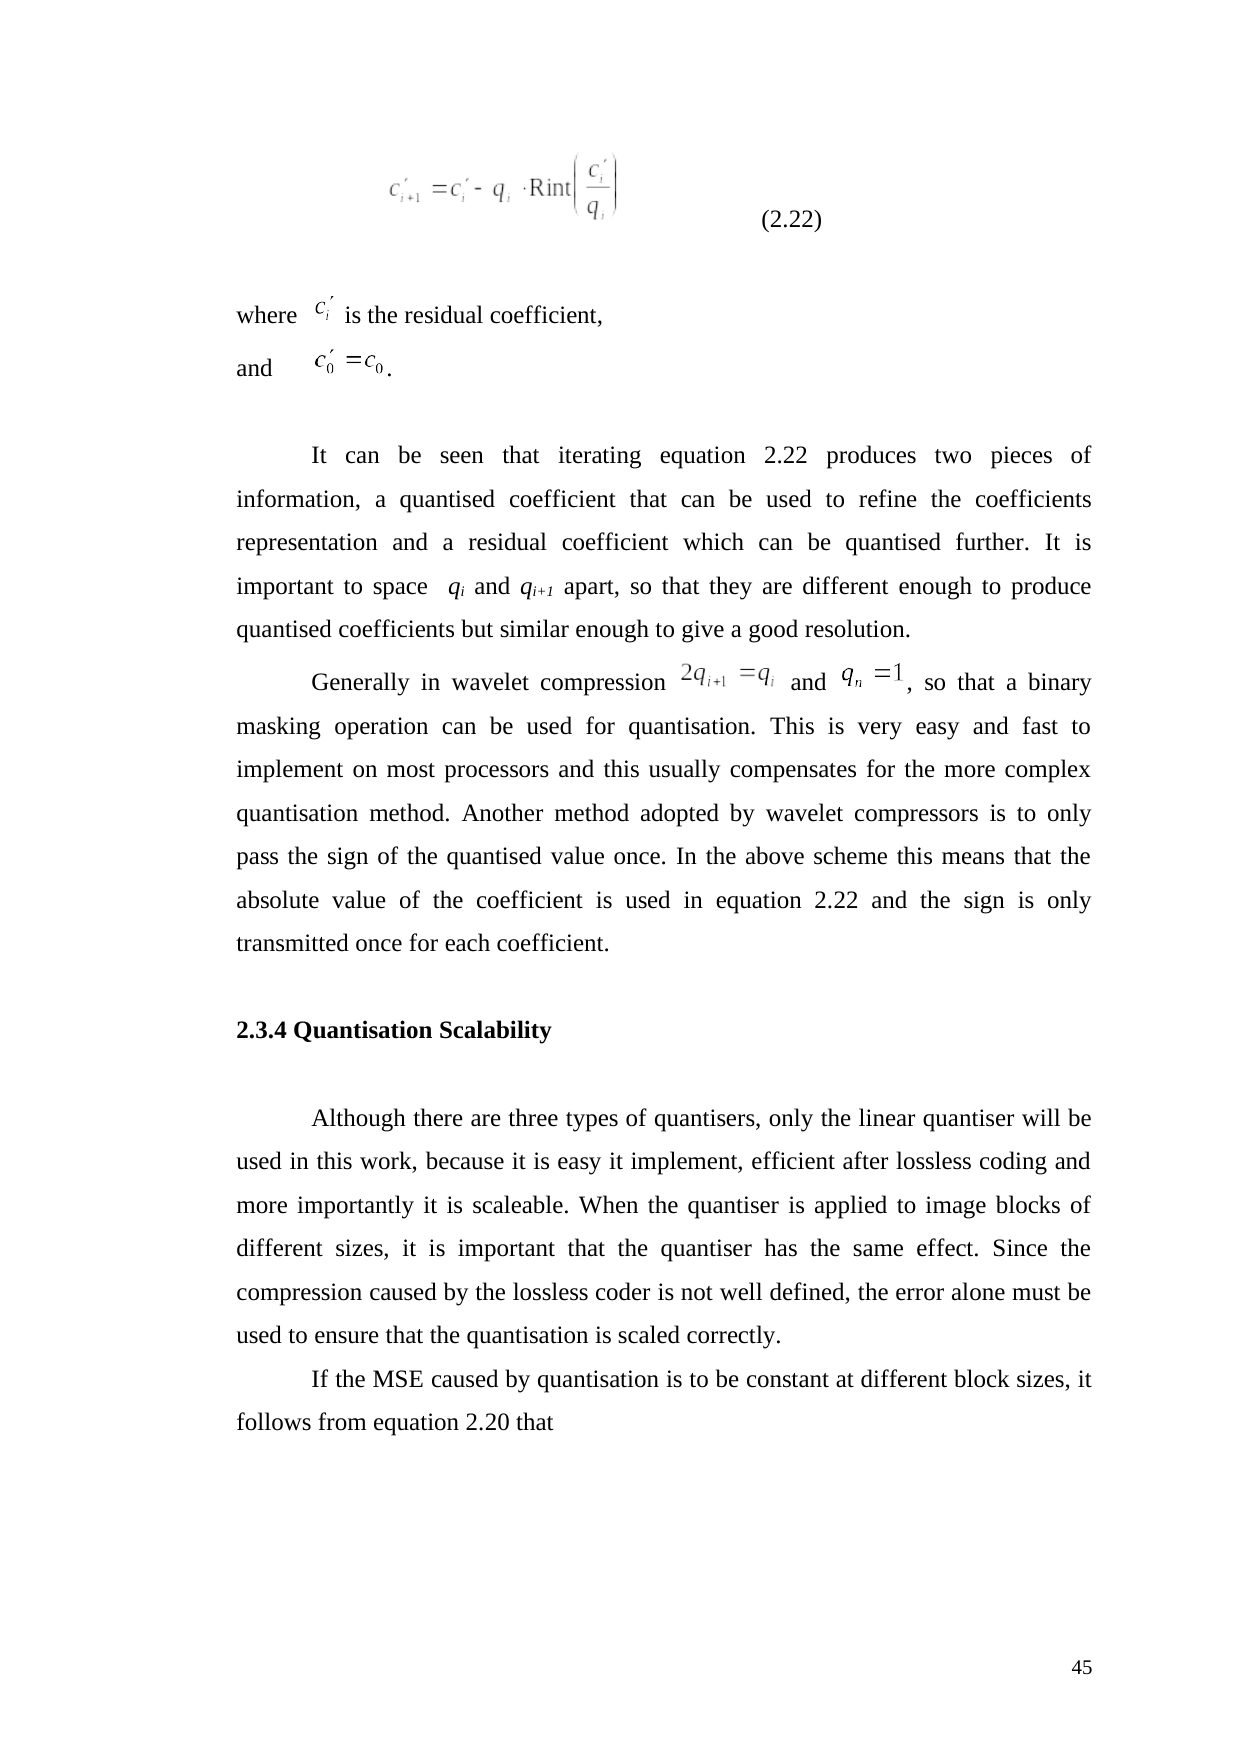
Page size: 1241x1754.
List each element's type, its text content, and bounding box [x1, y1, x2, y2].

text It can be seen that iterating equation 2.22 produces two pieces of information, a quantised coefficient that can be used to refine the coefficients representation and a residual coefficient which can be quantised further. It is important to space qi and qi+1 apart, so that they are different enough to produce quantised coefficients but similar enough to give a good resolution. [236, 440, 1092, 643]
text where is the residual coefficient, [236, 291, 1092, 329]
text If the MSE caused by quantisation is to be constant at different block sizes, it follows from equation 2.20 that [236, 1364, 1092, 1436]
text 2.3.4 Quantisation Scalability [236, 1015, 1092, 1044]
text (2.22) [236, 148, 1092, 233]
text Generally in wavelet compression and , so that a binary masking operation can be used for quantisation. This is very easy and fast to implement on most processors and this usually compensates for the more complex quantisation method. Another method adopted by wavelet compressors is to only pass the sign of the quantised value once. In the above scheme this means that the absolute value of the coefficient is used in equation 2.22 and the sign is only transmitted once for each coefficient. [236, 658, 1092, 957]
text Although there are three types of quantisers, only the linear quantiser will be used in this work, because it is easy it implement, efficient after lossless coding and more importantly it is scaleable. When the quantiser is applied to image blocks of different sizes, it is important that the quantiser has the same effect. Since the compression caused by the lossless coder is not well defined, the error alone must be used to ensure that the quantisation is scaled correctly. [236, 1102, 1092, 1349]
text and . [236, 344, 1092, 382]
